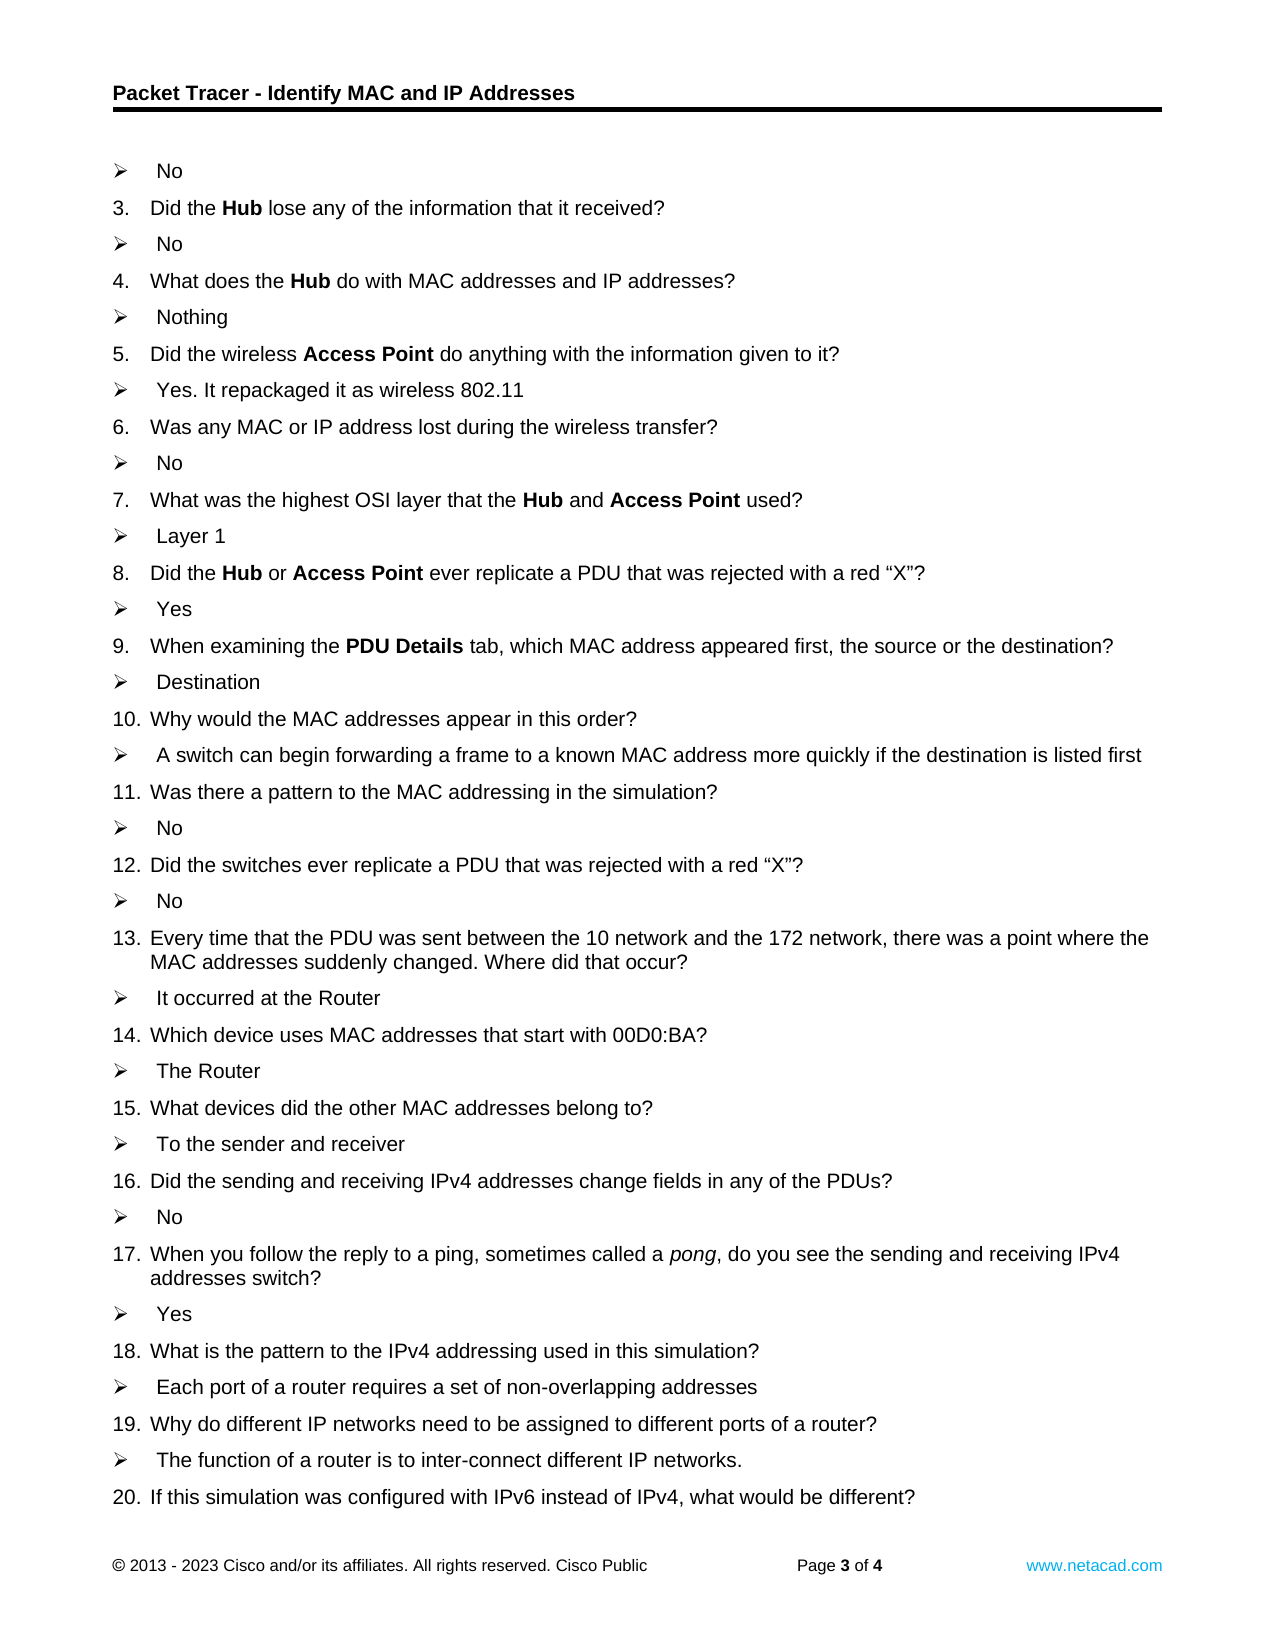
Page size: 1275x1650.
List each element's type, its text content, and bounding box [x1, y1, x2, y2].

list A switch can begin forwarding a frame to a known MAC address more quickly if the destination is listed first [112, 743, 1162, 767]
text When you follow the reply to a ping, sometimes called a pong, do you see the sending and receiving IPv4 addresses switch? [112, 1242, 1162, 1290]
text Did the wireless Access Point do anything with the information given to it? [112, 342, 1162, 366]
text What devices did the other MAC addresses belong to? [112, 1096, 1162, 1120]
list Destination [112, 670, 1162, 694]
list No [112, 1205, 1162, 1229]
text What does the Hub do with MAC addresses and IP addresses? [112, 268, 1162, 292]
list No [112, 232, 1162, 256]
text What is the pattern to the IPv4 addressing used in this simulation? [112, 1339, 1162, 1363]
text Did the Hub or Access Point ever replicate a PDU that was rejected with a red “X”? [112, 561, 1162, 584]
list Yes [112, 597, 1162, 621]
text Did the switches ever replicate a PDU that was rejected with a red “X”? [112, 853, 1162, 877]
list The function of a router is to inter-connect different IP networks. [112, 1448, 1162, 1472]
text Why would the MAC addresses appear in this order? [112, 707, 1162, 731]
text Did the Hub lose any of the information that it received? [112, 196, 1162, 219]
text When examining the PDU Details tab, which MAC address appeared first, the source or the destination? [112, 634, 1162, 658]
text Was there a pattern to the MAC addressing in the simulation? [112, 780, 1162, 804]
list It occurred at the Router [112, 986, 1162, 1010]
text What was the highest OSI layer that the Hub and Access Point used? [112, 488, 1162, 512]
list Yes [112, 1302, 1162, 1326]
text If this simulation was configured with IPv6 instead of IPv4, what would be different? [112, 1485, 1162, 1509]
list No [112, 451, 1162, 475]
list Each port of a router requires a set of non-overlapping addresses [112, 1375, 1162, 1399]
list Yes. It repackaged it as wireless 802.11 [112, 378, 1162, 402]
text Which device uses MAC addresses that start with 00D0:BA? [112, 1023, 1162, 1047]
list No [112, 816, 1162, 840]
list To the sender and receiver [112, 1132, 1162, 1156]
list No [112, 159, 1162, 183]
list Layer 1 [112, 524, 1162, 548]
text Every time that the PDU was sent between the 10 network and the 172 network, there was a point where the MAC addresses suddenly changed. Where did that occur? [112, 926, 1162, 974]
text Did the sending and receiving IPv4 addresses change fields in any of the PDUs? [112, 1169, 1162, 1193]
list No [112, 889, 1162, 913]
text Was any MAC or IP address lost during the wireless transfer? [112, 414, 1162, 438]
list Nothing [112, 305, 1162, 329]
list The Router [112, 1059, 1162, 1083]
text Why do different IP networks need to be assigned to different ports of a router? [112, 1412, 1162, 1436]
